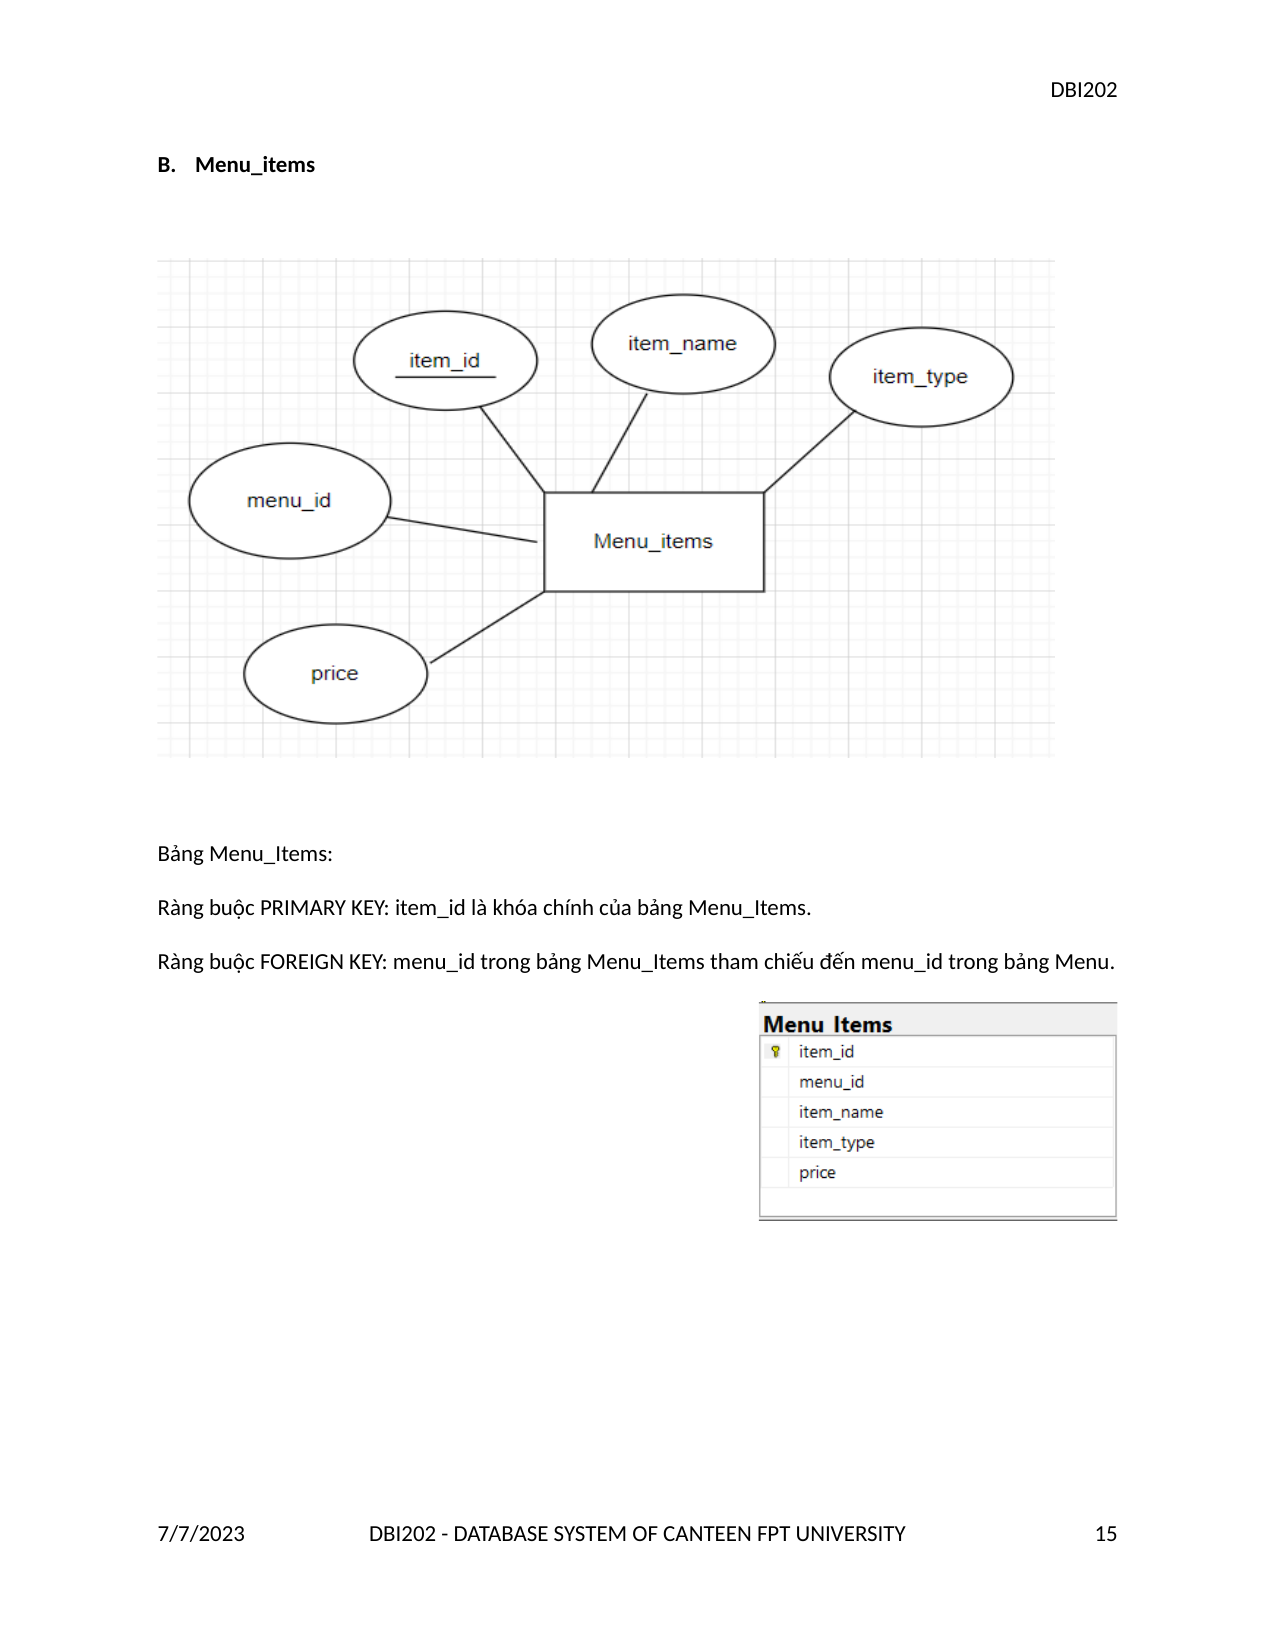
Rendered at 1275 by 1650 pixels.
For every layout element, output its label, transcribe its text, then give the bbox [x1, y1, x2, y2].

list Menu_items [157, 150, 1125, 178]
text Ràng buộc PRIMARY KEY: item_id là khóa chính của bảng Menu_Items. [157, 893, 1125, 921]
picture [157, 258, 1055, 758]
text Bảng Menu_Items: [157, 839, 1125, 867]
picture [758, 1001, 1118, 1221]
text Ràng buộc FOREIGN KEY: menu_id trong bảng Menu_Items tham chiếu đến menu_id trong bảng Menu. [157, 947, 1125, 975]
